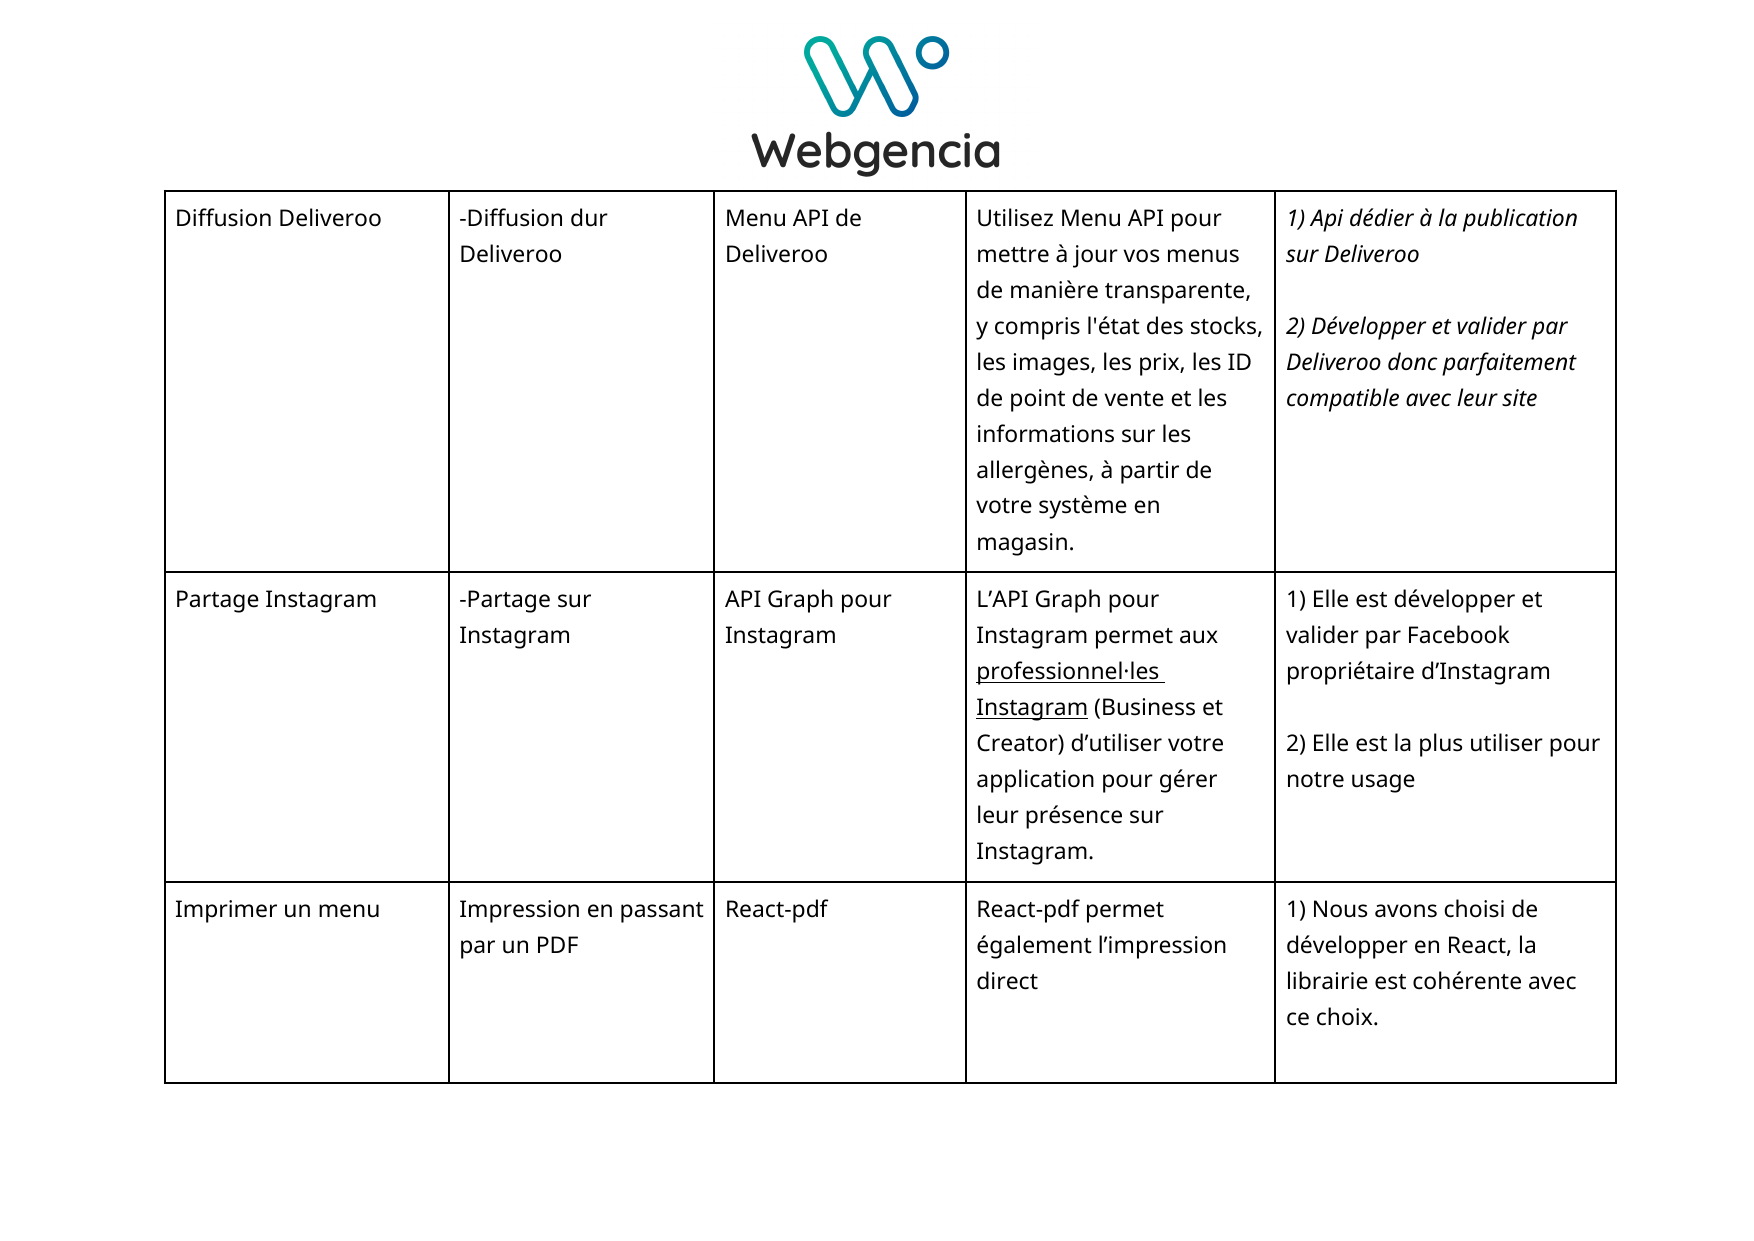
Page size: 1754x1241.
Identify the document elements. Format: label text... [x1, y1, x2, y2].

picture [710, 23, 1043, 190]
table_cell React-pdf permet également l’impression direct [967, 883, 1274, 1082]
table_cell 1) Nous avons choisi de développer en React, la librairie est cohérente avec ce choix. 2) Il s'agit de la librairie la plus efficace pour nos besoin [1276, 883, 1615, 1082]
table_cell Impression en passant par un PDF [450, 883, 713, 1082]
table_cell 1) Elle est développer et valider par Facebook propriétaire d’Instagram 2) Elle est la plus utiliser pour notre usage [1276, 573, 1615, 881]
table_cell Menu API de Deliveroo [715, 192, 965, 571]
table_cell Partage Instagram [166, 573, 448, 881]
table_cell -Partage sur Instagram [450, 573, 713, 881]
table_cell L’API Graph pour Instagram permet aux professionnel·les Instagram (Business et Creator) d’utiliser votre application pour gérer leur présence sur Instagram. [967, 573, 1274, 881]
table_cell API Graph pour Instagram [715, 573, 965, 881]
table_cell Imprimer un menu [166, 883, 448, 1082]
table_cell React-pdf [715, 883, 965, 1082]
table_cell Utilisez Menu API pour mettre à jour vos menus de manière transparente, y compris l'état des stocks, les images, les prix, les ID de point de vente et les informations sur les allergènes, à partir de votre système en magasin. [967, 192, 1274, 571]
table_cell 1) Api dédier à la publication sur Deliveroo 2) Développer et valider par Deliveroo donc parfaitement compatible avec leur site [1276, 192, 1615, 571]
table_cell Diffusion Deliveroo [166, 192, 448, 571]
table_cell -Diffusion dur Deliveroo [450, 192, 713, 571]
